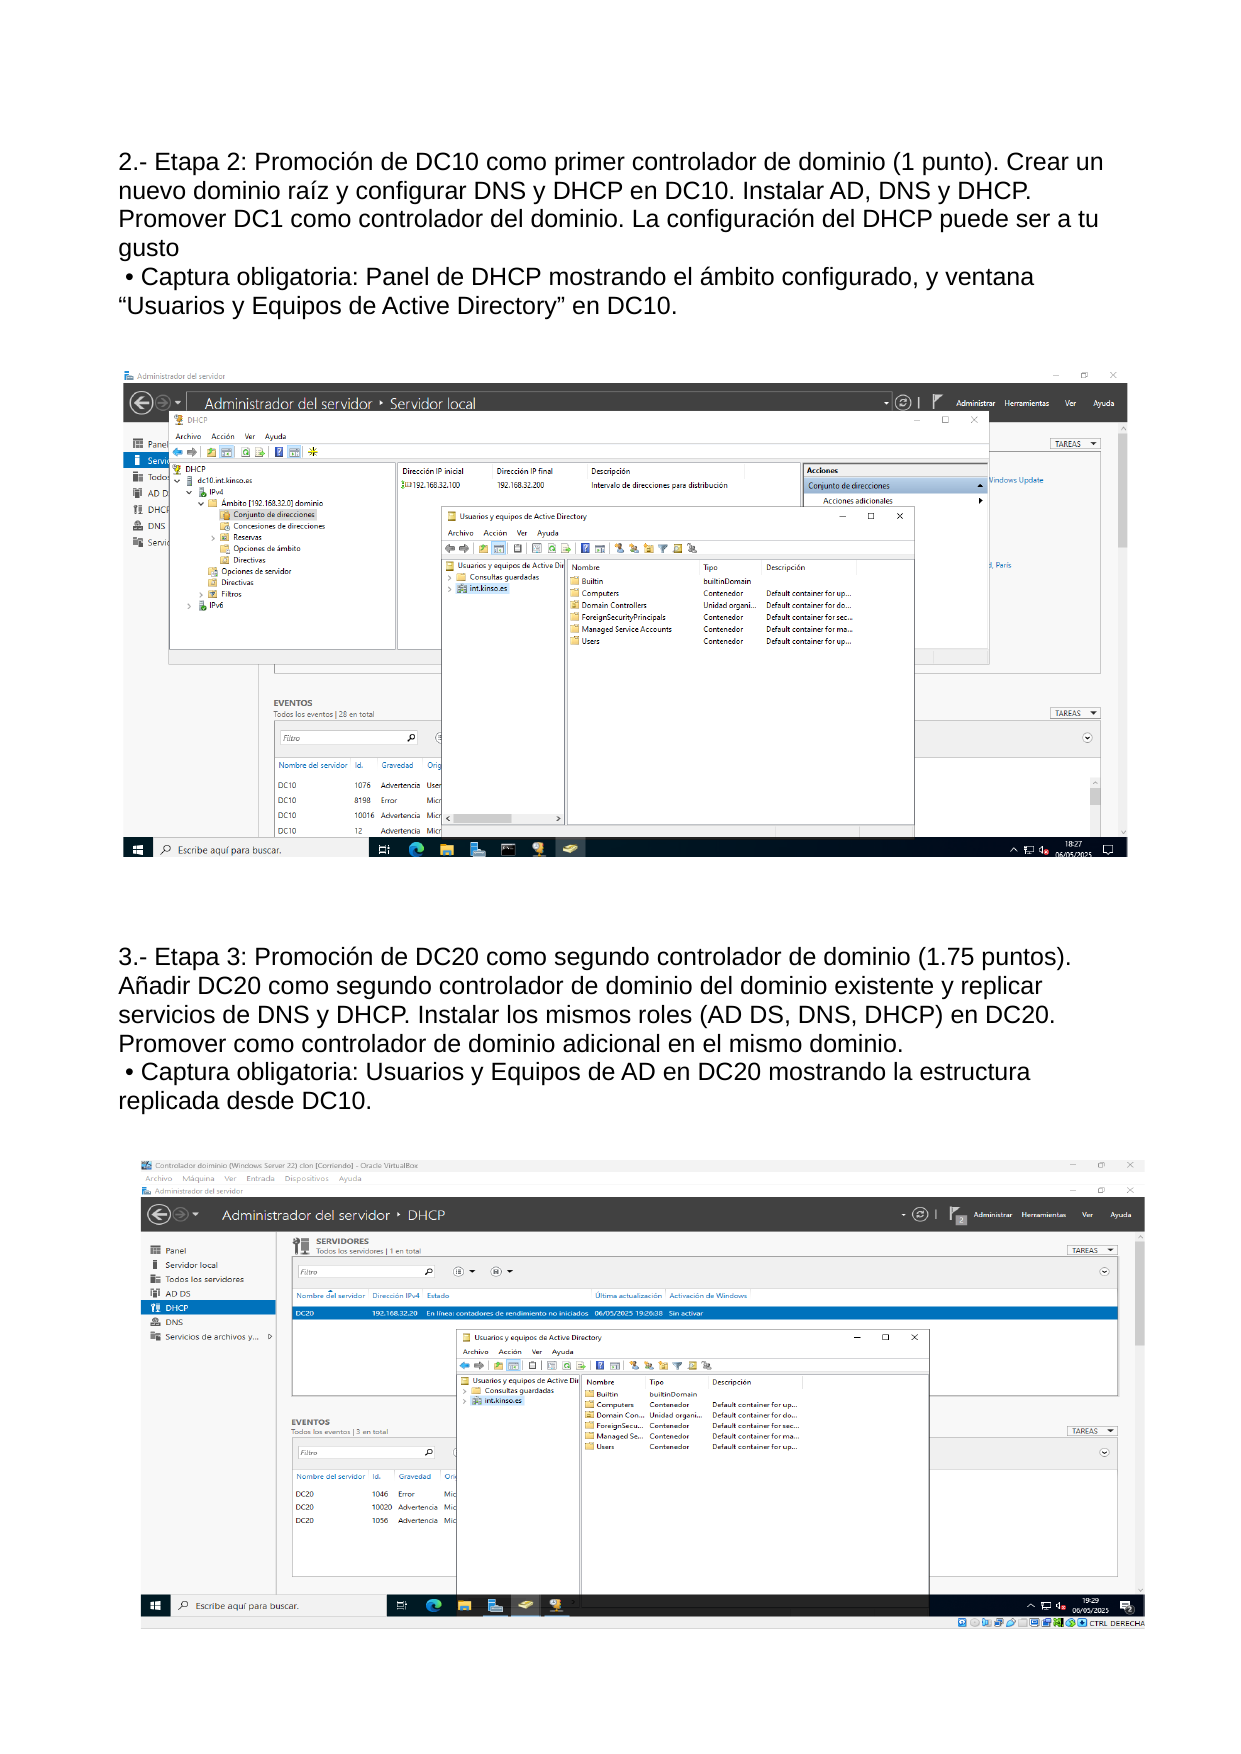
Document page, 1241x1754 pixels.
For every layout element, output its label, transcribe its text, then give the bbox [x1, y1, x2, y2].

text 2.- Etapa 2: Promoción de DC10 como primer controlador de dominio (1 punto). Crear un nuevo dominio raíz y configurar DNS y DHCP en DC10. Instalar AD, DNS y DHCP. Promover DC1 como controlador del dominio. La configuración del DHCP puede ser a tu gusto [118, 147, 1122, 262]
text • Captura obligatoria: Usuarios y Equipos de AD en DC20 mostrando la estructura replicada desde DC10. [118, 1057, 1122, 1115]
text 3.- Etapa 3: Promoción de DC20 como segundo controlador de dominio (1.75 puntos). Añadir DC20 como segundo controlador de dominio del dominio existente y replicar servicios de DNS y DHCP. Instalar los mismos roles (AD DS, DNS, DHCP) en DC20. Promover como controlador de dominio adicional en el mismo dominio. [118, 942, 1122, 1057]
picture [123, 369, 1128, 857]
text • Captura obligatoria: Panel de DHCP mostrando el ámbito configurado, y ventana “Usuarios y Equipos de Active Directory” en DC10. [118, 262, 1122, 319]
picture [140, 1160, 1145, 1629]
